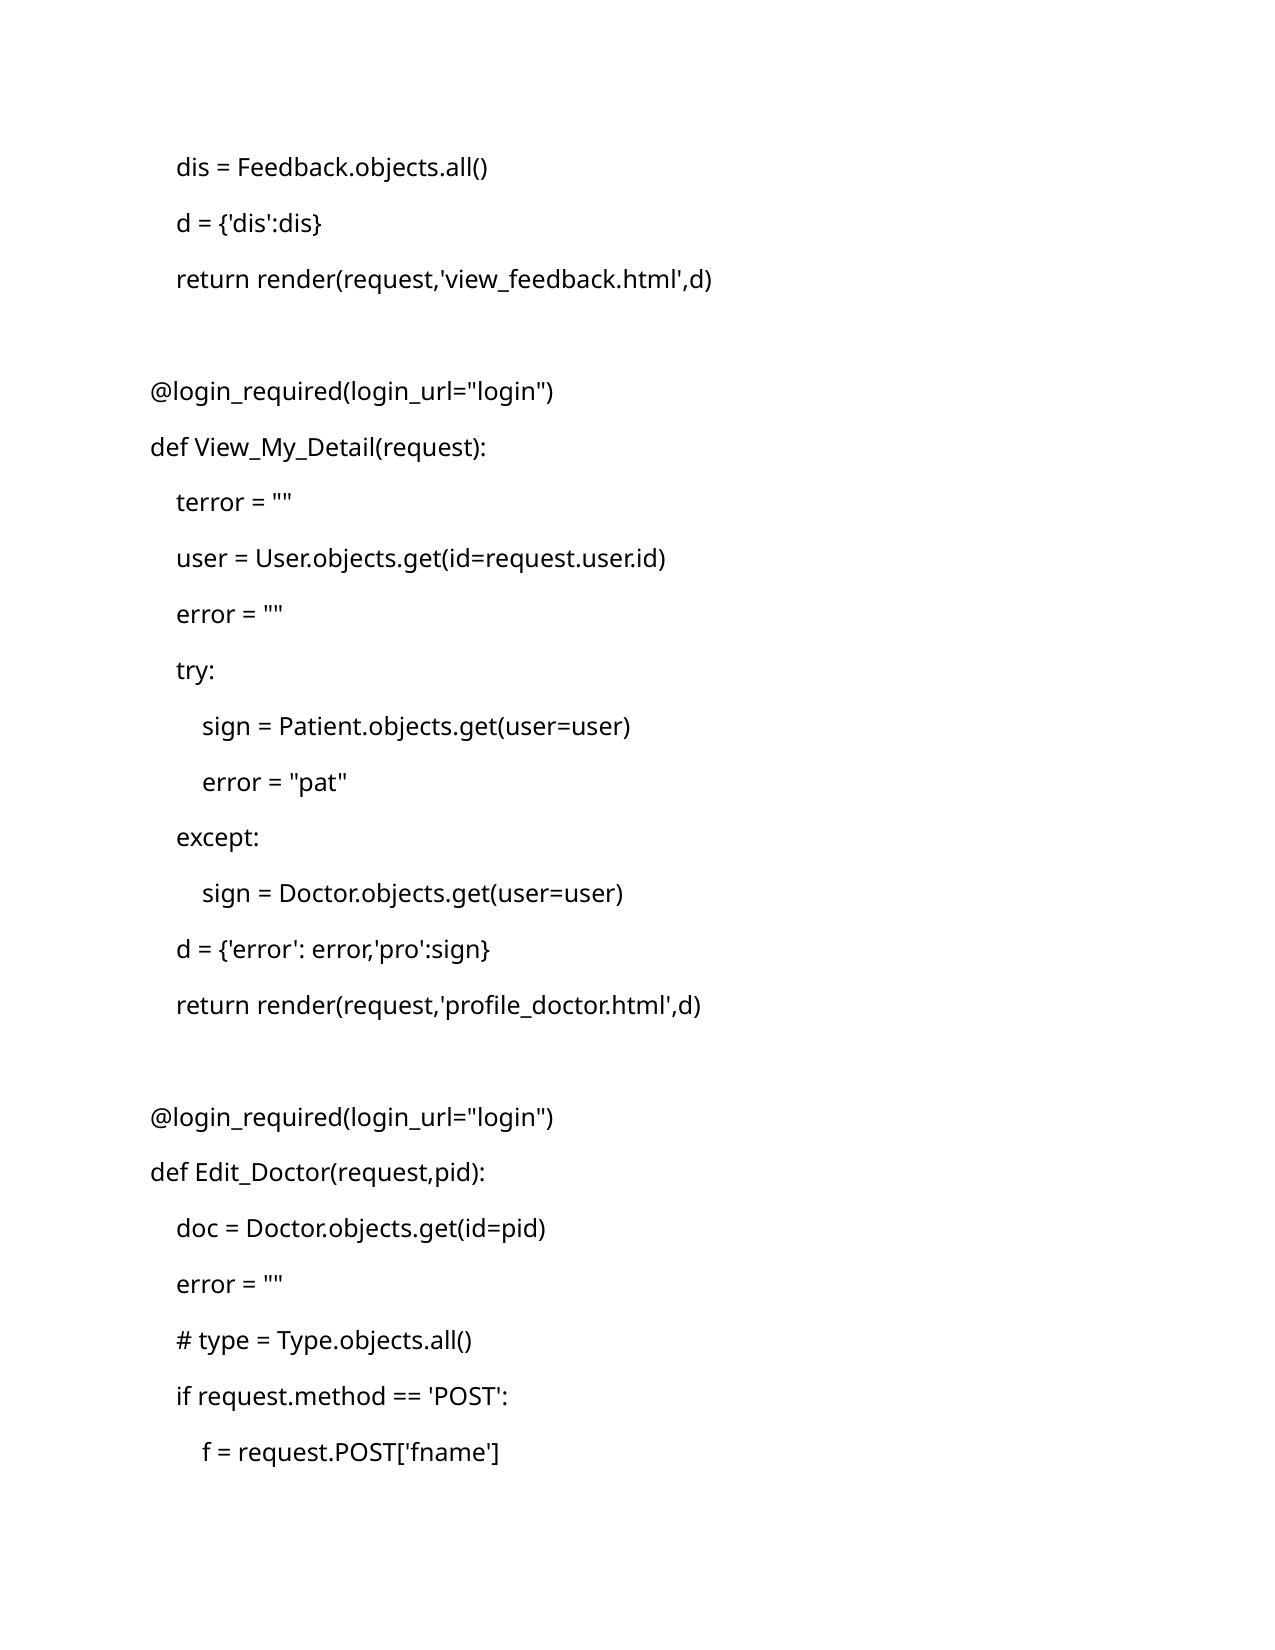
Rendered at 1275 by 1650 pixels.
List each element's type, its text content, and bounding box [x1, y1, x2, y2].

text @login_required(login_url="login") [150, 1099, 1125, 1133]
text doc = Doctor.objects.get(id=pid) [150, 1211, 1125, 1245]
text # type = Type.objects.all() [150, 1322, 1125, 1357]
text terror = "" [150, 485, 1125, 519]
text d = {'error': error,'pro':sign} [150, 932, 1125, 966]
text error = "pat" [150, 764, 1125, 798]
text except: [150, 820, 1125, 854]
text d = {'dis':dis} [150, 206, 1125, 240]
text if request.method == 'POST': [150, 1378, 1125, 1412]
text return render(request,'view_feedback.html',d) [150, 262, 1125, 296]
text f = request.POST['fname'] [150, 1434, 1125, 1468]
text def Edit_Doctor(request,pid): [150, 1155, 1125, 1189]
text dis = Feedback.objects.all() [150, 150, 1125, 184]
text user = User.objects.get(id=request.user.id) [150, 541, 1125, 575]
text try: [150, 652, 1125, 687]
text return render(request,'profile_doctor.html',d) [150, 987, 1125, 1022]
text sign = Patient.objects.get(user=user) [150, 708, 1125, 742]
text error = "" [150, 597, 1125, 631]
text sign = Doctor.objects.get(user=user) [150, 876, 1125, 910]
text @login_required(login_url="login") [150, 373, 1125, 407]
text error = "" [150, 1267, 1125, 1301]
text def View_My_Detail(request): [150, 429, 1125, 463]
